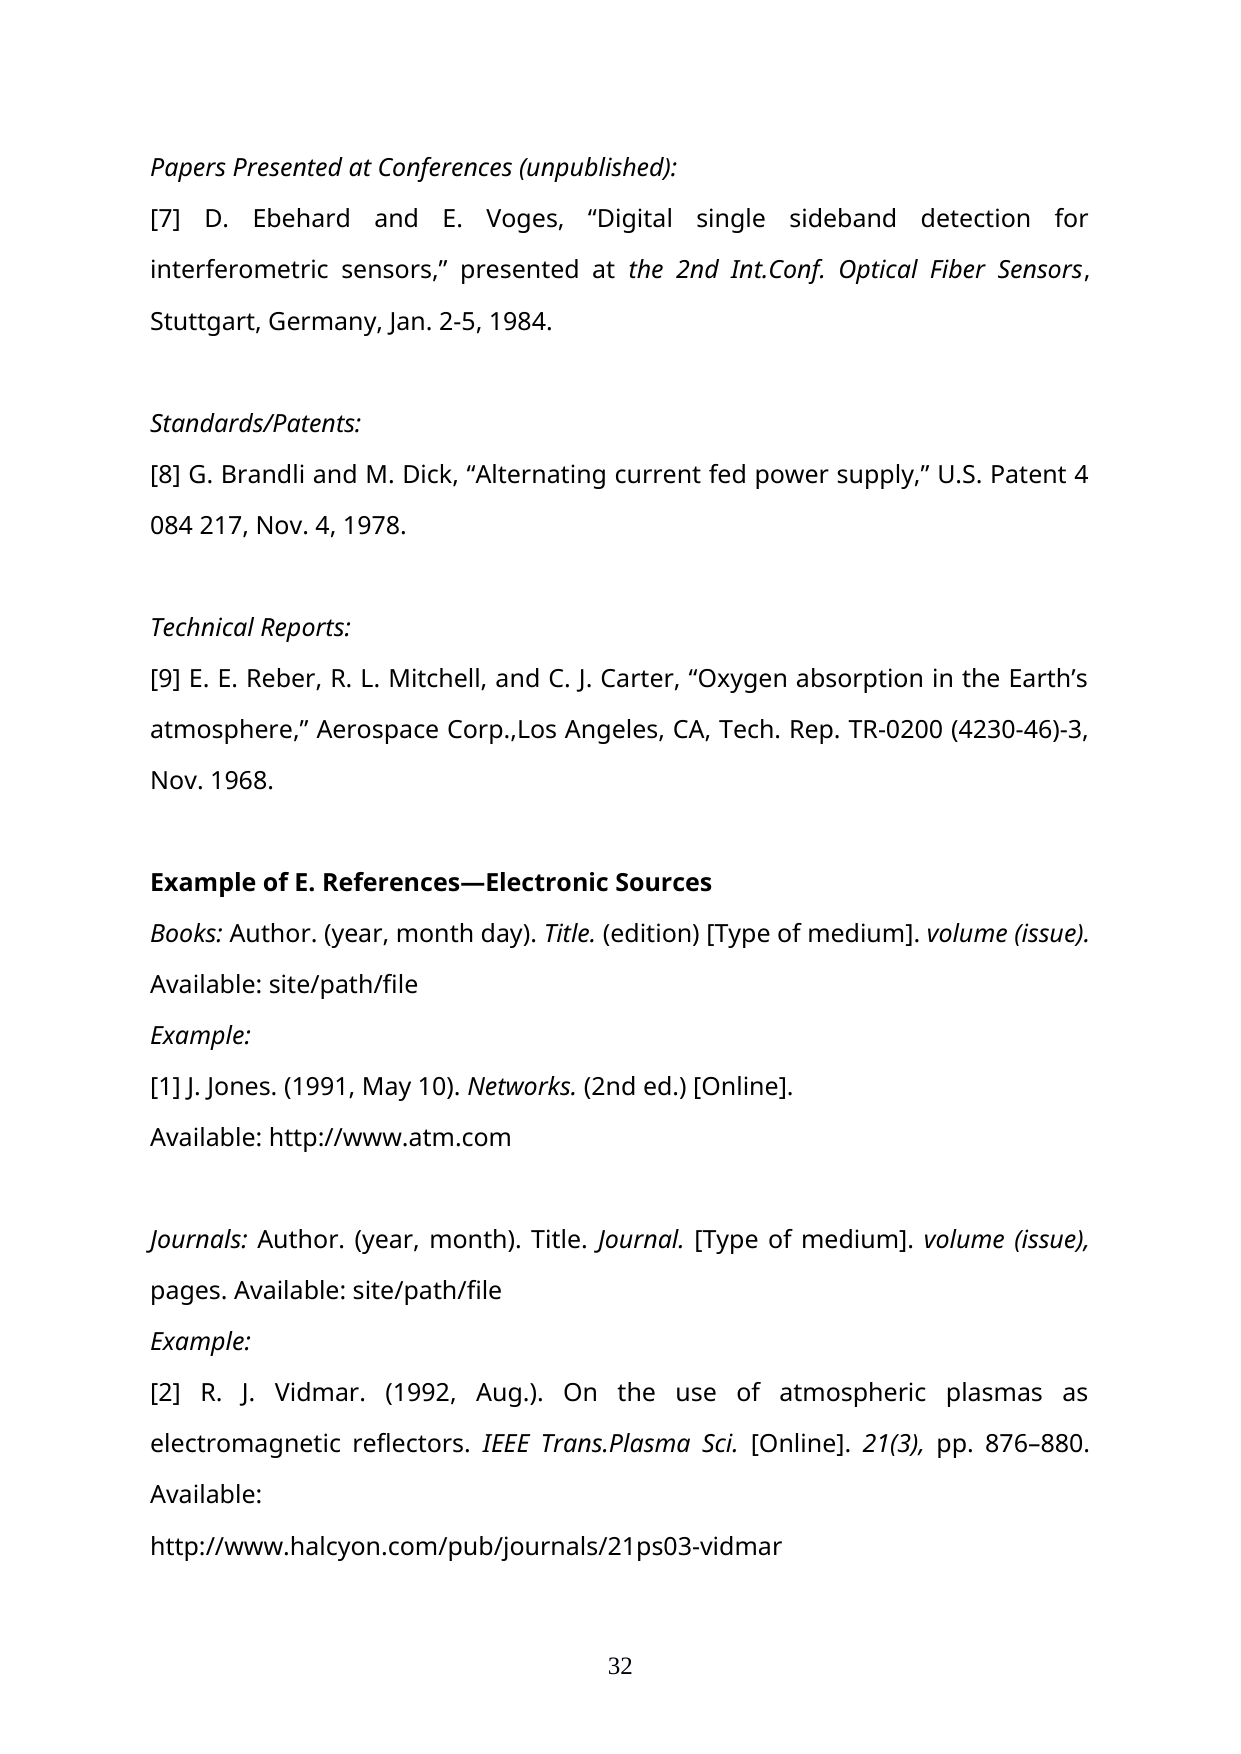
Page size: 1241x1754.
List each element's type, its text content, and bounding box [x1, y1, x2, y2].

text Standards/Patents: [150, 405, 1090, 439]
text [2] R. J. Vidmar. (1992, Aug.). On the use of atmospheric plasmas as electromagnetic reflectors. IEEE Trans.Plasma Sci. [Online]. 21(3), pp. 876–880. Available: [150, 1375, 1090, 1511]
text Example: [150, 1324, 1090, 1358]
text Papers Presented at Conferences (unpublished): [150, 150, 1090, 184]
text [7] D. Ebehard and E. Voges, “Digital single sideband detection for interferometric sensors,” presented at the 2nd Int.Conf. Optical Fiber Sensors, Stuttgart, Germany, Jan. 2-5, 1984. [150, 201, 1090, 337]
text [9] E. E. Reber, R. L. Mitchell, and C. J. Carter, “Oxygen absorption in the Earth’s atmosphere,” Aerospace Corp.,Los Angeles, CA, Tech. Rep. TR-0200 (4230-46)-3, Nov. 1968. [150, 660, 1090, 797]
text Books: Author. (year, month day). Title. (edition) [Type of medium]. volume (issue). Available: site/path/file [150, 916, 1090, 1001]
text Available: http://www.atm.com [150, 1120, 1090, 1154]
text Example: [150, 1018, 1090, 1052]
text [8] G. Brandli and M. Dick, “Alternating current fed power supply,” U.S. Patent 4 084 217, Nov. 4, 1978. [150, 456, 1090, 541]
text Journals: Author. (year, month). Title. Journal. [Type of medium]. volume (issue), pages. Available: site/path/file [150, 1222, 1090, 1307]
text http://www.halcyon.com/pub/journals/21ps03-vidmar [150, 1528, 1090, 1562]
text Technical Reports: [150, 609, 1090, 643]
text [1] J. Jones. (1991, May 10). Networks. (2nd ed.) [Online]. [150, 1069, 1090, 1103]
text Example of E. References—Electronic Sources [150, 864, 1090, 899]
